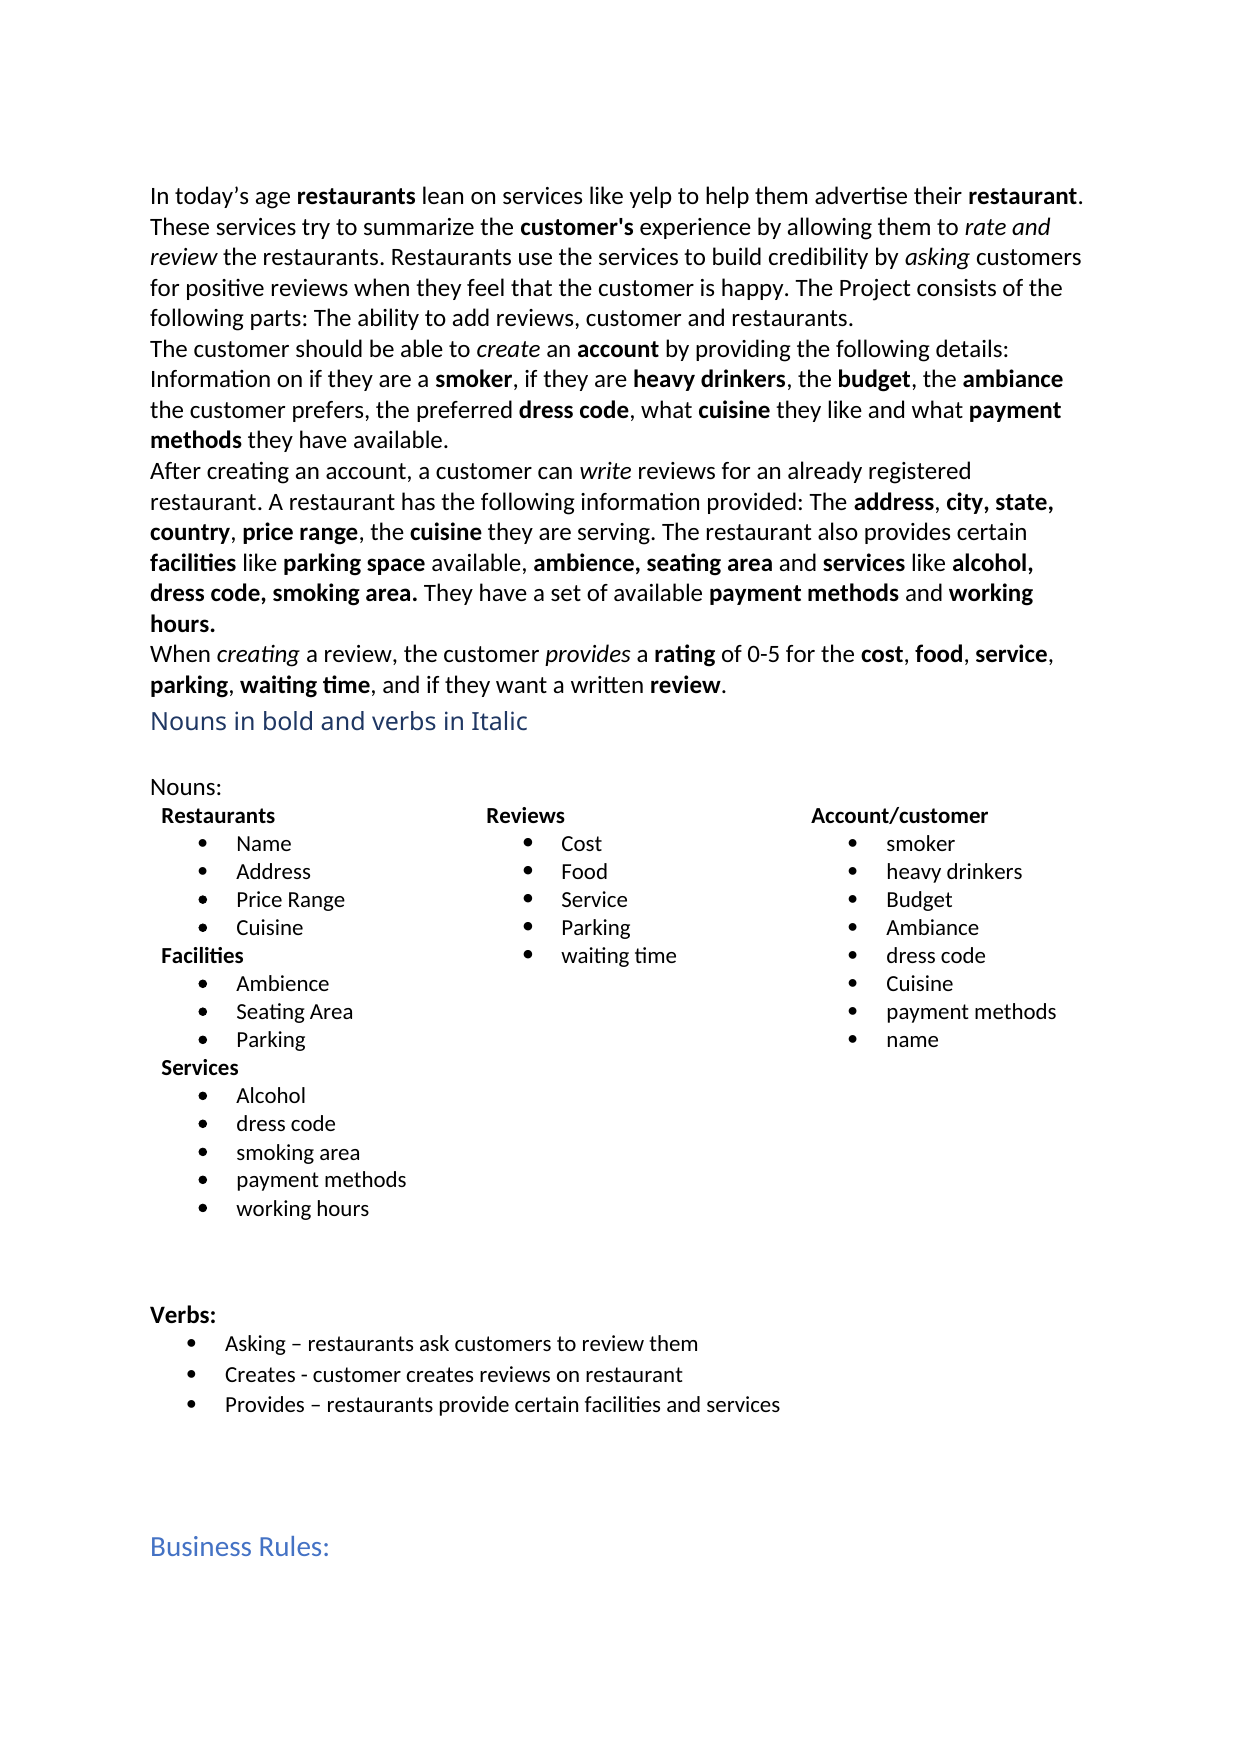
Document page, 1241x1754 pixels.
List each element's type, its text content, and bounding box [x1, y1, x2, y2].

table_header Account/customer smoker heavy drinkers Budget Ambiance dress code Cuisine payment methods name [800, 801, 1125, 1268]
list Provides – restaurants provide certain facilities and services [187, 1390, 1090, 1418]
list Creates - customer creates reviews on restaurant [187, 1360, 1090, 1388]
text Business Rules: [150, 1528, 1090, 1564]
text In today’s age restaurants lean on services like yelp to help them advertise their restaurant. These services try to summarize the customer's experience by allowing them to rate and review the restaurants. Restaurants use the services to build credibility by asking customers for positive reviews when they feel that the customer is happy. The Project consists of the following parts: The ability to add reviews, customer and restaurants. [150, 181, 1090, 333]
subtitle Nouns in bold and verbs in Italic [150, 703, 1090, 738]
text The customer should be able to create an account by providing the following details: Information on if they are a smoker, if they are heavy drinkers, the budget, the ambiance the customer prefers, the preferred dress code, what cuisine they like and what payment methods they have available. [150, 333, 1090, 455]
table_header Restaurants Name Address Price Range Cuisine Facilities Ambience Seating Area Parking Services Alcohol dress code smoking area payment methods working hours [150, 801, 475, 1268]
list Asking – restaurants ask customers to review them [187, 1329, 1090, 1357]
text After creating an account, a customer can write reviews for an already registered restaurant. A restaurant has the following information provided: The address, city, state, country, price range, the cuisine they are serving. The restaurant also provides certain facilities like parking space available, ambience, seating area and services like alcohol, dress code, smoking area. They have a set of available payment methods and working hours. [150, 455, 1090, 638]
text When creating a review, the customer provides a rating of 0-5 for the cost, food, service, parking, waiting time, and if they want a written review. [150, 638, 1090, 699]
text Verbs: [150, 1299, 1090, 1329]
table_header Reviews Cost Food Service Parking waiting time [475, 801, 800, 1268]
text Nouns: [150, 771, 1090, 801]
